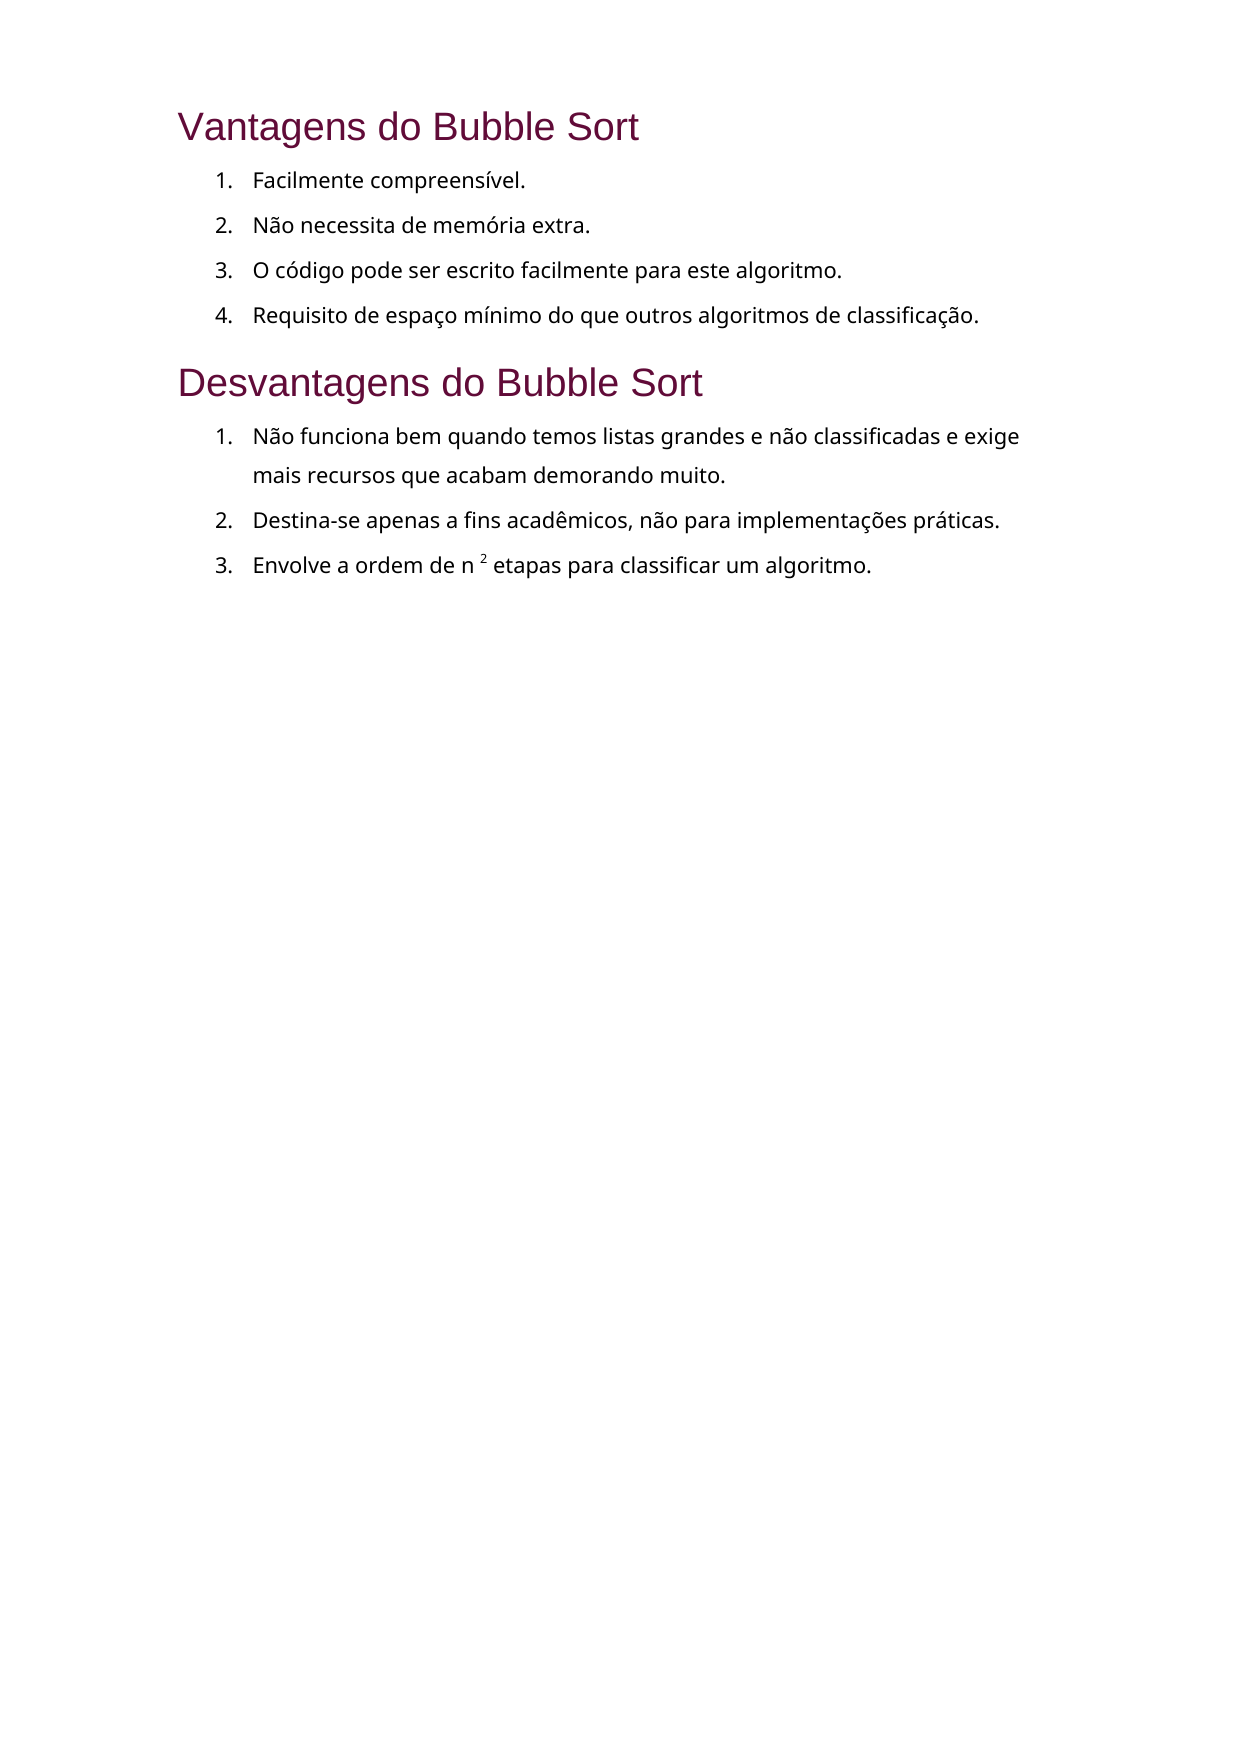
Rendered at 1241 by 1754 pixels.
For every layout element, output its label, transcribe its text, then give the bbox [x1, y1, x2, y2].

subtitle Desvantagens do Bubble Sort [177, 359, 1063, 405]
list Facilmente compreensível. [215, 155, 1063, 194]
subtitle Vantagens do Bubble Sort [177, 103, 1063, 149]
list Não funciona bem quando temos listas grandes e não classificadas e exige mais recursos que acabam demorando muito. [215, 411, 1063, 489]
list Requisito de espaço mínimo do que outros algoritmos de classificação. [215, 291, 1063, 330]
list Não necessita de memória extra. [215, 201, 1063, 240]
list Destina-se apenas a fins acadêmicos, não para implementações práticas. [215, 496, 1063, 535]
list O código pode ser escrito facilmente para este algoritmo. [215, 246, 1063, 285]
list Envolve a ordem de n 2 etapas para classificar um algoritmo. [215, 541, 1063, 580]
